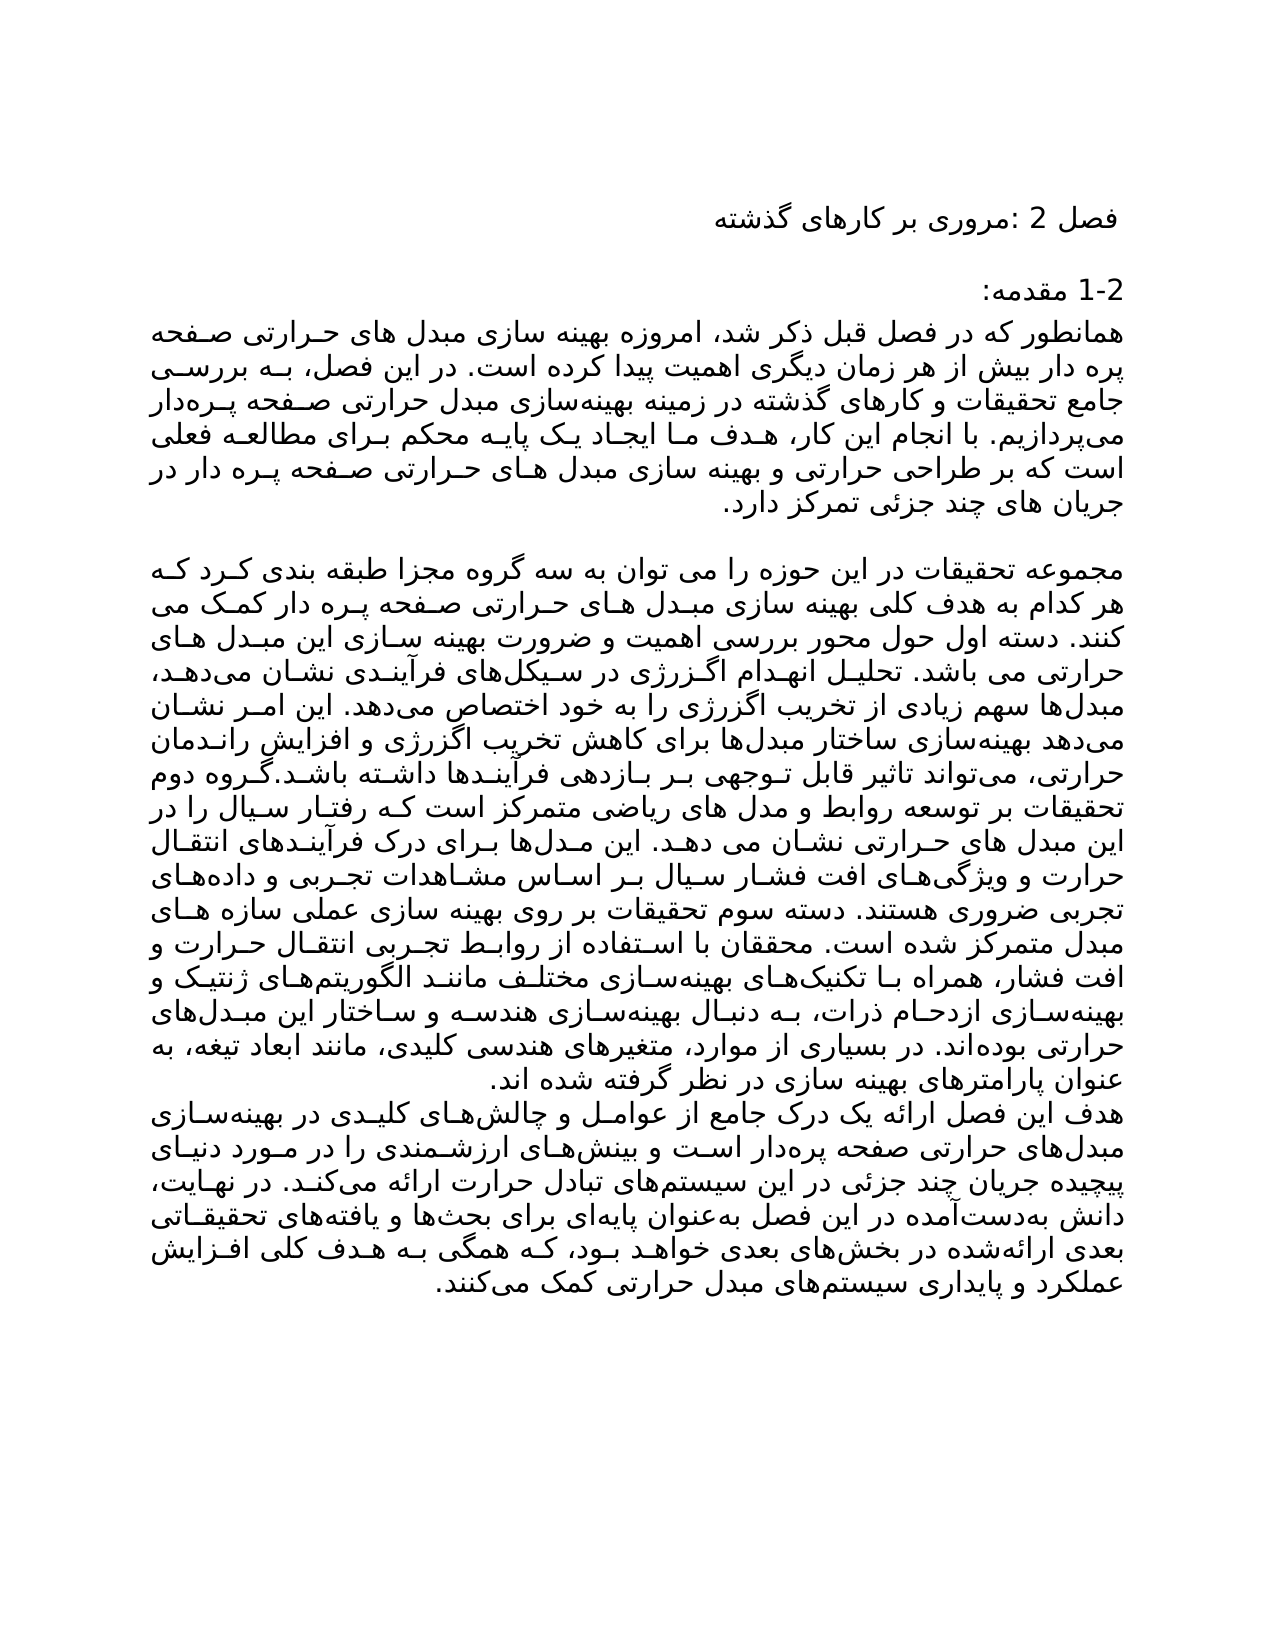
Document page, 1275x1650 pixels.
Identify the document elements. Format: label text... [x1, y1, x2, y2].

text مجموعه تحقیقات در این حوزه را می توان به سه گروه مجزا طبقه بندی کرد که هر کدام به هدف کلی بهینه سازی مبدل های حرارتی صفحه پره دار کمک می کنند. دسته اول حول محور بررسی اهمیت و ضرورت بهینه سازی این مبدل های حرارتی می باشد. تحلیل انهدام اگزرژی در سیکل‌های فرآیندی نشان می‌دهد، مبدل‌ها سهم زیادی از تخریب اگزرژی را به خود اختصاص می‌دهد. این امر نشان می‌دهد بهینه‌سازی ساختار مبدل‌ها برای کاهش تخریب اگزرژی و افزایش راندمان حرارتی، می‌تواند تاثیر قابل توجهی بر بازدهی فرآیندها داشته باشد.گروه دوم تحقیقات بر توسعه روابط و مدل های ریاضی متمرکز است که رفتار سیال را در این مبدل های حرارتی نشان می دهد. این مدل‌ها برای درک فرآیندهای انتقال حرارت و ویژگی‌های افت فشار سیال بر اساس مشاهدات تجربی و داده‌های تجربی ضروری هستند. دسته سوم تحقیقات بر روی بهینه سازی عملی سازه های مبدل متمرکز شده است. محققان با استفاده از روابط تجربی انتقال حرارت و افت فشار، همراه با تکنیک‌های بهینه‌سازی مختلف مانند الگوریتم‌های ژنتیک و بهینه‌سازی ازدحام ذرات، به دنبال بهینه‌سازی هندسه و ساختار این مبدل‌های حرارتی بوده‌اند. در بسیاری از موارد، متغیرهای هندسی کلیدی، مانند ابعاد تیغه، به عنوان پارامترهای بهینه سازی در نظر گرفته شده اند. [150, 553, 1125, 1096]
text هدف این فصل ارائه یک درک جامع از عوامل و چالش‌های کلیدی در بهینه‌سازی مبدل‌های حرارتی صفحه پره‌دار است و بینش‌های ارزشمندی را در مورد دنیای پیچیده جریان چند جزئی در این سیستم‌های تبادل حرارت ارائه می‌کند. در نهایت، دانش به‌دست‌آمده در این فصل به‌عنوان پایه‌ای برای بحث‌ها و یافته‌های تحقیقاتی بعدی ارائه‌شده در بخش‌های بعدی خواهد بود، که همگی به هدف کلی افزایش عملکرد و پایداری سیستم‌های مبدل حرارتی کمک می‌کنند. [150, 1096, 1125, 1300]
text 1-2 مقدمه: [164, 273, 1125, 307]
text فصل 2 :مروری بر کارهای گذشته [150, 200, 1125, 236]
text همانطور که در فصل قبل ذکر شد، امروزه بهینه سازی مبدل های حرارتی صفحه پره دار بیش از هر زمان دیگری اهمیت پیدا کرده است. در این فصل، به بررسی جامع تحقیقات و کارهای گذشته در زمینه بهینه‌سازی مبدل حرارتی صفحه پره‌دار می‌پردازیم. با انجام این کار، هدف ما ایجاد یک پایه محکم برای مطالعه فعلی است که بر طراحی حرارتی و بهینه سازی مبدل های حرارتی صفحه پره دار در جریان های چند جزئی تمرکز دارد. [150, 315, 1125, 519]
